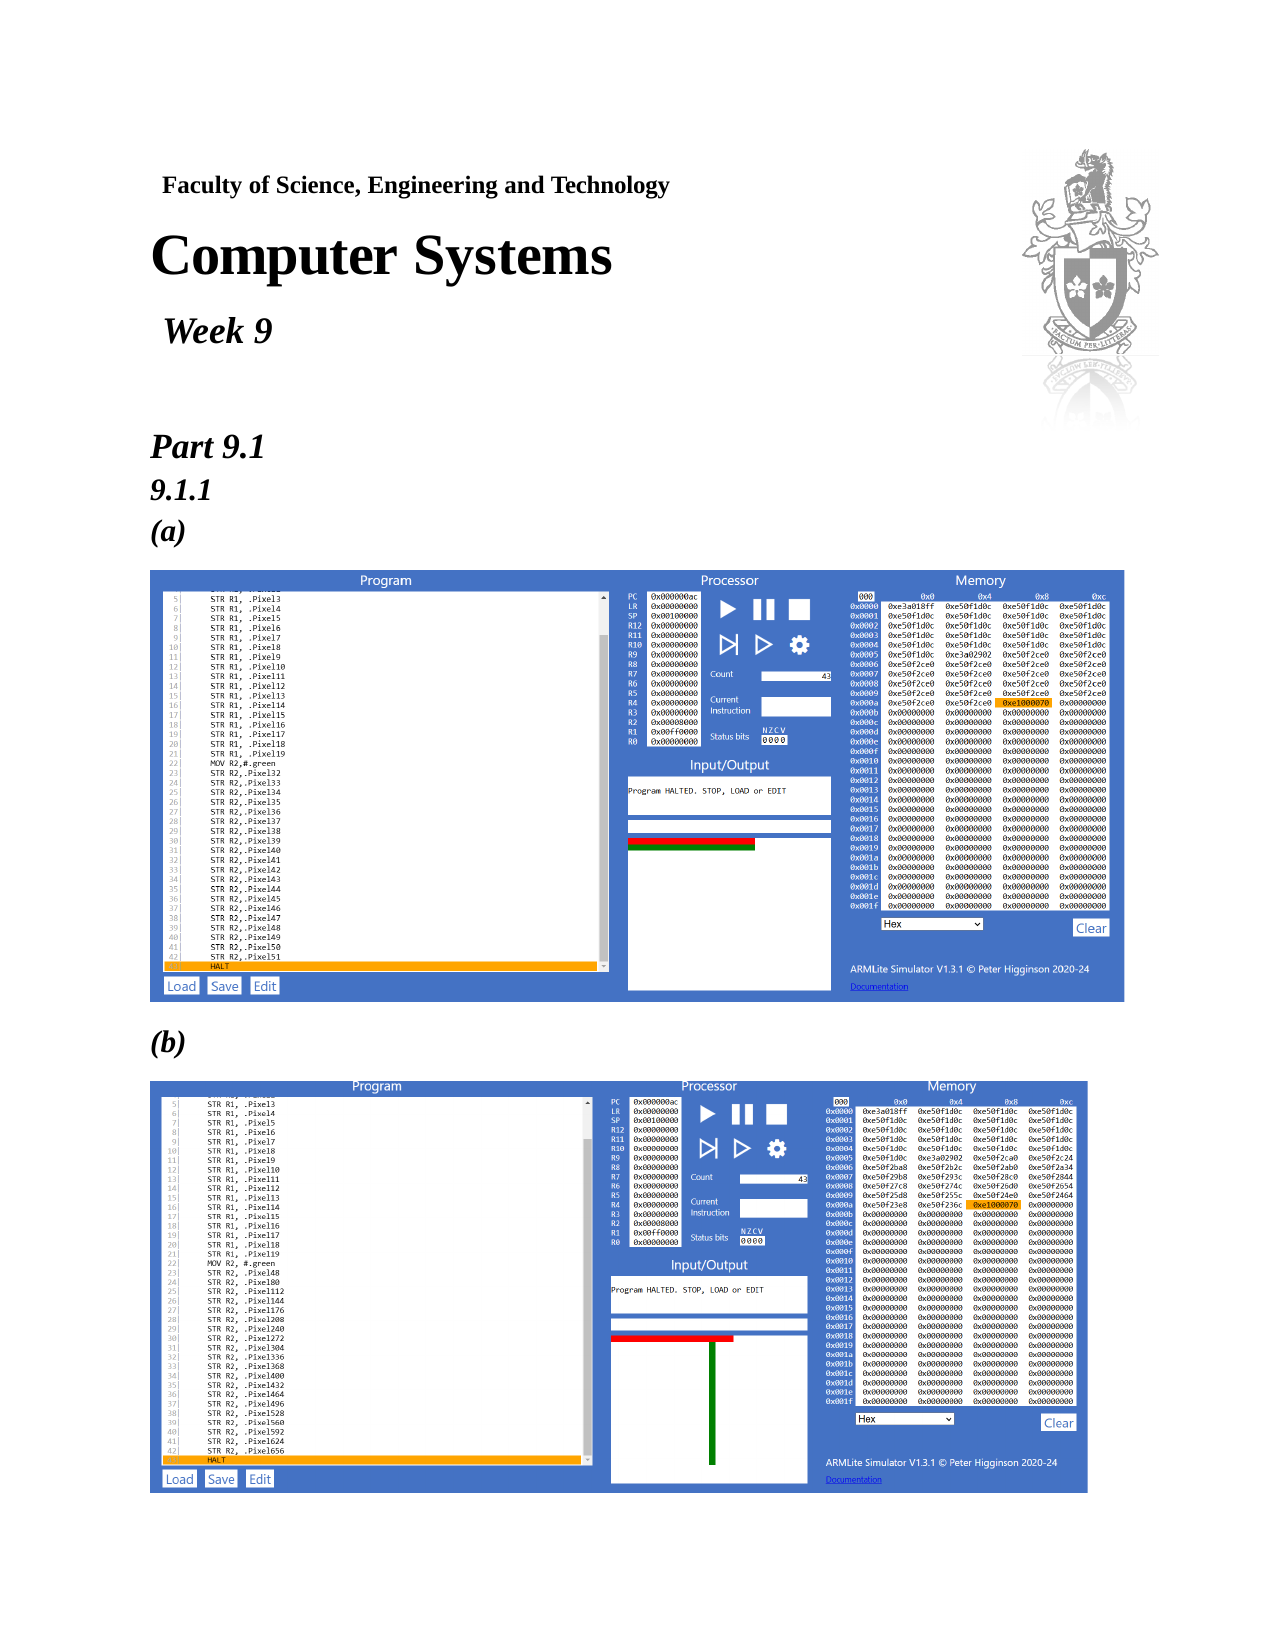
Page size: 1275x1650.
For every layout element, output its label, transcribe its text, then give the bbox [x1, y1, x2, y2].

text Part 9.1 9.1.1 (a) [150, 425, 1125, 548]
text Faculty of Science, Engineering and Technology [162, 171, 1022, 199]
text (b) [150, 1023, 1125, 1059]
picture [150, 570, 1125, 1002]
picture [150, 1081, 1088, 1493]
picture [1022, 149, 1161, 438]
title Computer Systems [150, 220, 1022, 287]
text Week 9 [162, 309, 1022, 352]
